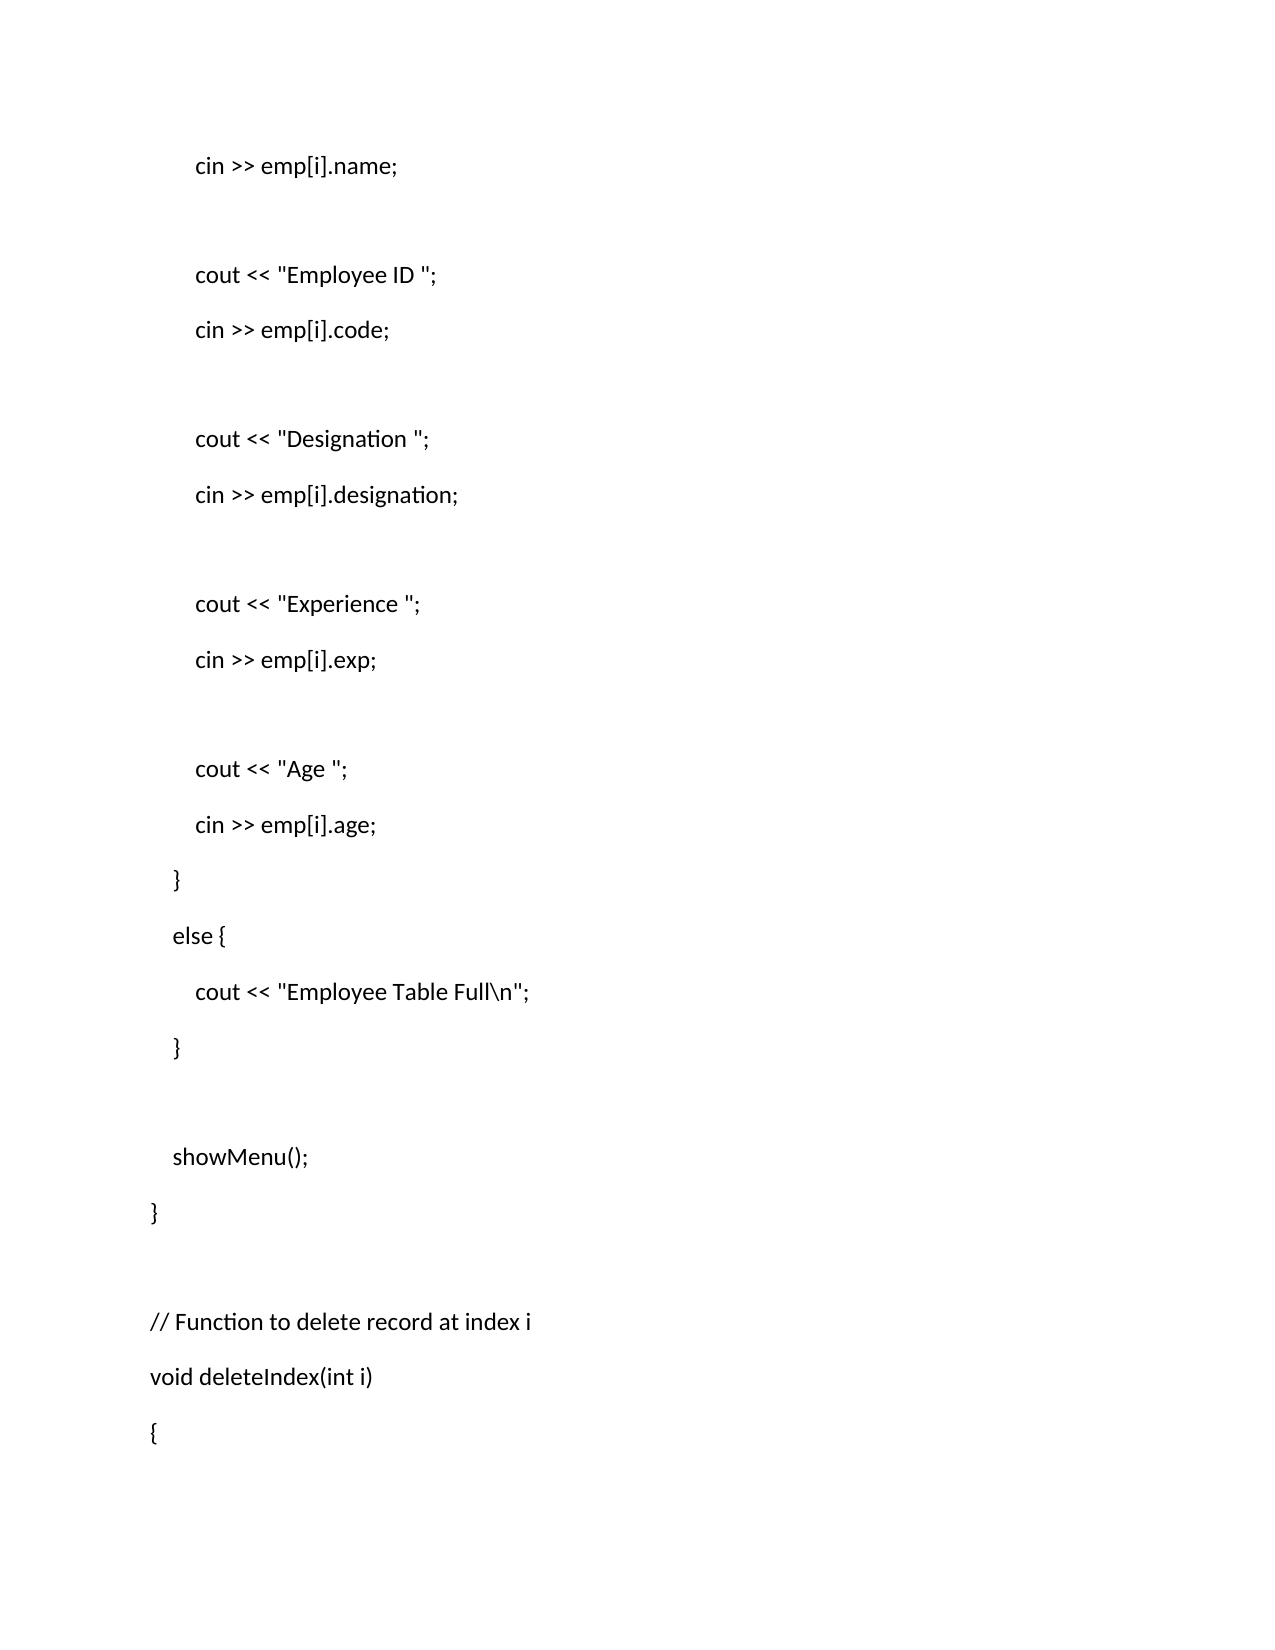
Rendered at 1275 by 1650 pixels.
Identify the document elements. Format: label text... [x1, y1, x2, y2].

text cout << "Employee Table Full\n"; [150, 976, 1125, 1007]
text cin >> emp[i].code; [150, 315, 1125, 345]
text } [150, 1032, 1125, 1063]
text cout << "Age "; [150, 753, 1125, 783]
text cin >> emp[i].exp; [150, 644, 1125, 674]
text cin >> emp[i].name; [150, 150, 1125, 181]
text cin >> emp[i].designation; [150, 479, 1125, 510]
text cout << "Employee ID "; [150, 259, 1125, 289]
text cout << "Experience "; [150, 588, 1125, 619]
text { [150, 1417, 1125, 1448]
text } [150, 1197, 1125, 1227]
text void deleteIndex(int i) [150, 1361, 1125, 1392]
text else { [150, 920, 1125, 951]
text cout << "Designation "; [150, 423, 1125, 454]
text } [150, 864, 1125, 895]
text showMenu(); [150, 1141, 1125, 1171]
text // Function to delete record at index i [150, 1306, 1125, 1336]
text cin >> emp[i].age; [150, 809, 1125, 839]
